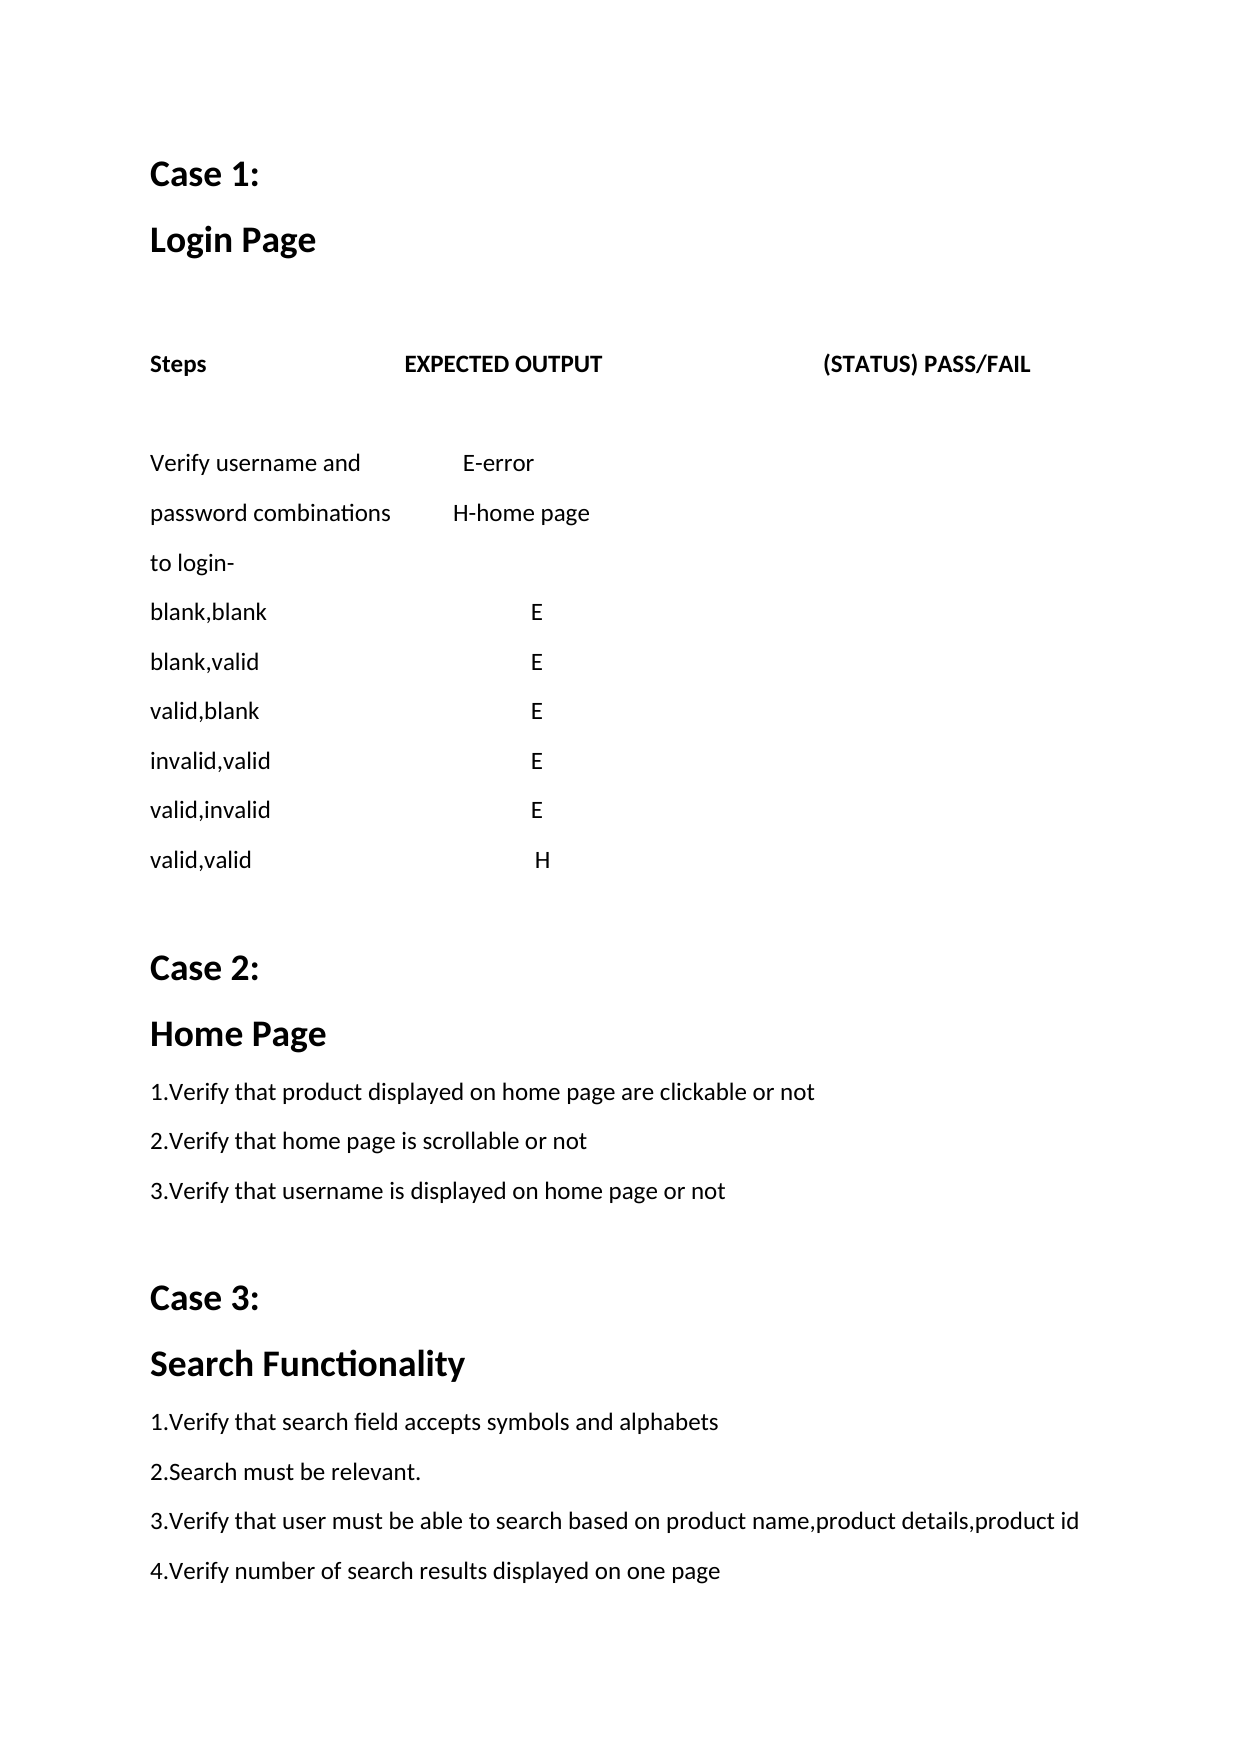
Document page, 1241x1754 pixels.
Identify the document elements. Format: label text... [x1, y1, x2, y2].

text Search Functionality [150, 1340, 1090, 1386]
text valid,valid H [150, 844, 1090, 875]
text Case 1: [150, 150, 1090, 196]
text Home Page [150, 1009, 1090, 1055]
text 1.Verify that search field accepts symbols and alphabets [150, 1406, 1090, 1437]
text Steps EXPECTED OUTPUT (STATUS) PASS/FAIL [150, 348, 1090, 379]
text Login Page [150, 216, 1090, 262]
text blank,valid E [150, 646, 1090, 676]
text 3.Verify that username is displayed on home page or not [150, 1175, 1090, 1205]
text valid,invalid E [150, 795, 1090, 825]
text Verify username and E-error [150, 448, 1090, 478]
text Case 3: [150, 1274, 1090, 1320]
text Case 2: [150, 943, 1090, 989]
text 2.Verify that home page is scrollable or not [150, 1125, 1090, 1156]
text 3.Verify that user must be able to search based on product name,product details,product id [150, 1506, 1090, 1536]
text blank,blank E [150, 596, 1090, 627]
text 1.Verify that product displayed on home page are clickable or not [150, 1076, 1090, 1106]
text 2.Search must be relevant. [150, 1456, 1090, 1486]
text invalid,valid E [150, 745, 1090, 776]
text to login- [150, 547, 1090, 577]
text valid,blank E [150, 696, 1090, 726]
text password combinations H-home page [150, 497, 1090, 528]
text 4.Verify number of search results displayed on one page [150, 1555, 1090, 1586]
